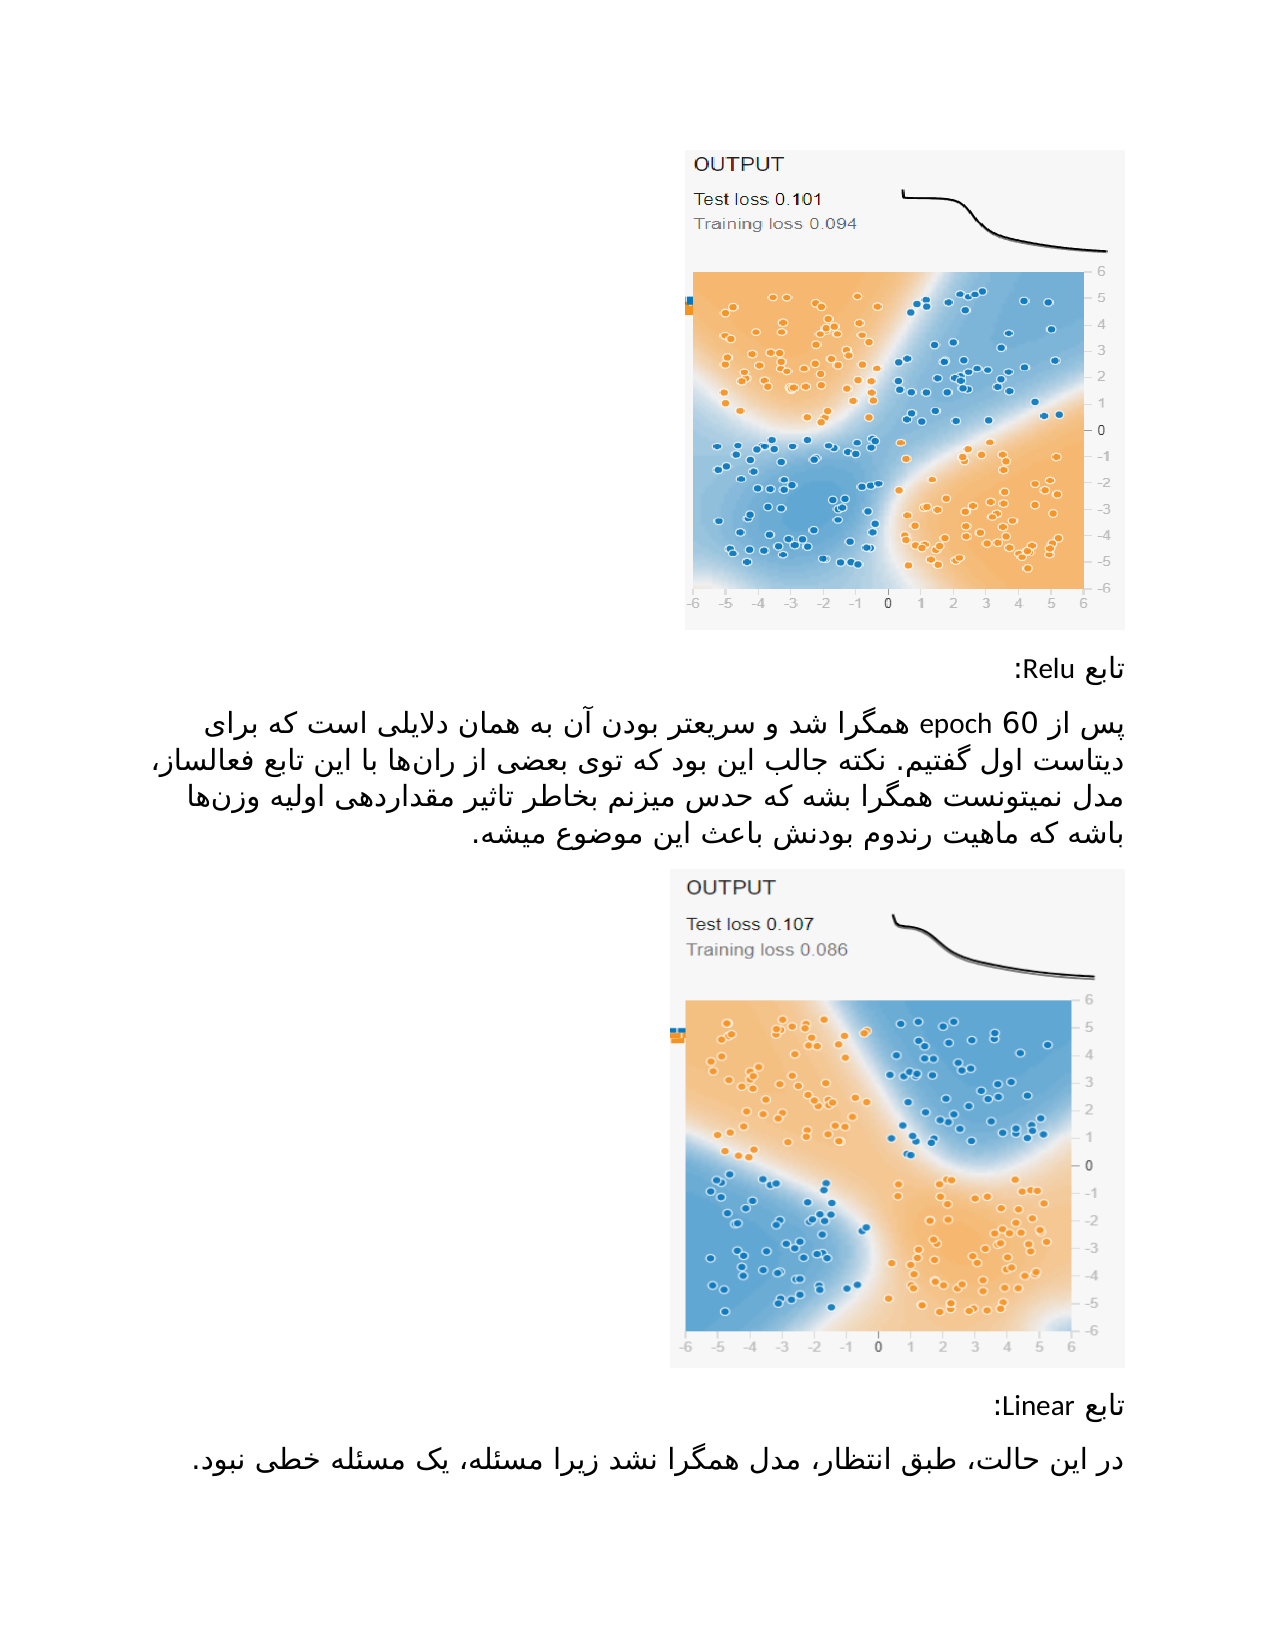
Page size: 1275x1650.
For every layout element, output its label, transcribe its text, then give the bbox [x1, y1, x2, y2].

text در این حالت، طبق انتظار، مدل همگرا نشد زیرا مسئله، یک مسئله خطی نبود. [150, 1442, 1125, 1476]
picture [685, 150, 1125, 630]
picture [670, 869, 1125, 1368]
text تابع Relu: [150, 650, 1125, 685]
text پس از 60 epoch همگرا شد و سریعتر بودن آن به همان دلایلی است که برای دیتاست اول گفتیم. نکته جالب این بود که توی بعضی از ران‌ها با این تابع فعالساز، مدل نمیتونست همگرا بشه که حدس میزنم بخاطر تاثیر مقداردهی اولیه وزن‌ها باشه که ماهیت رندوم بودنش باعث این موضوع میشه. [150, 705, 1125, 850]
text تابع Linear: [150, 1387, 1125, 1423]
